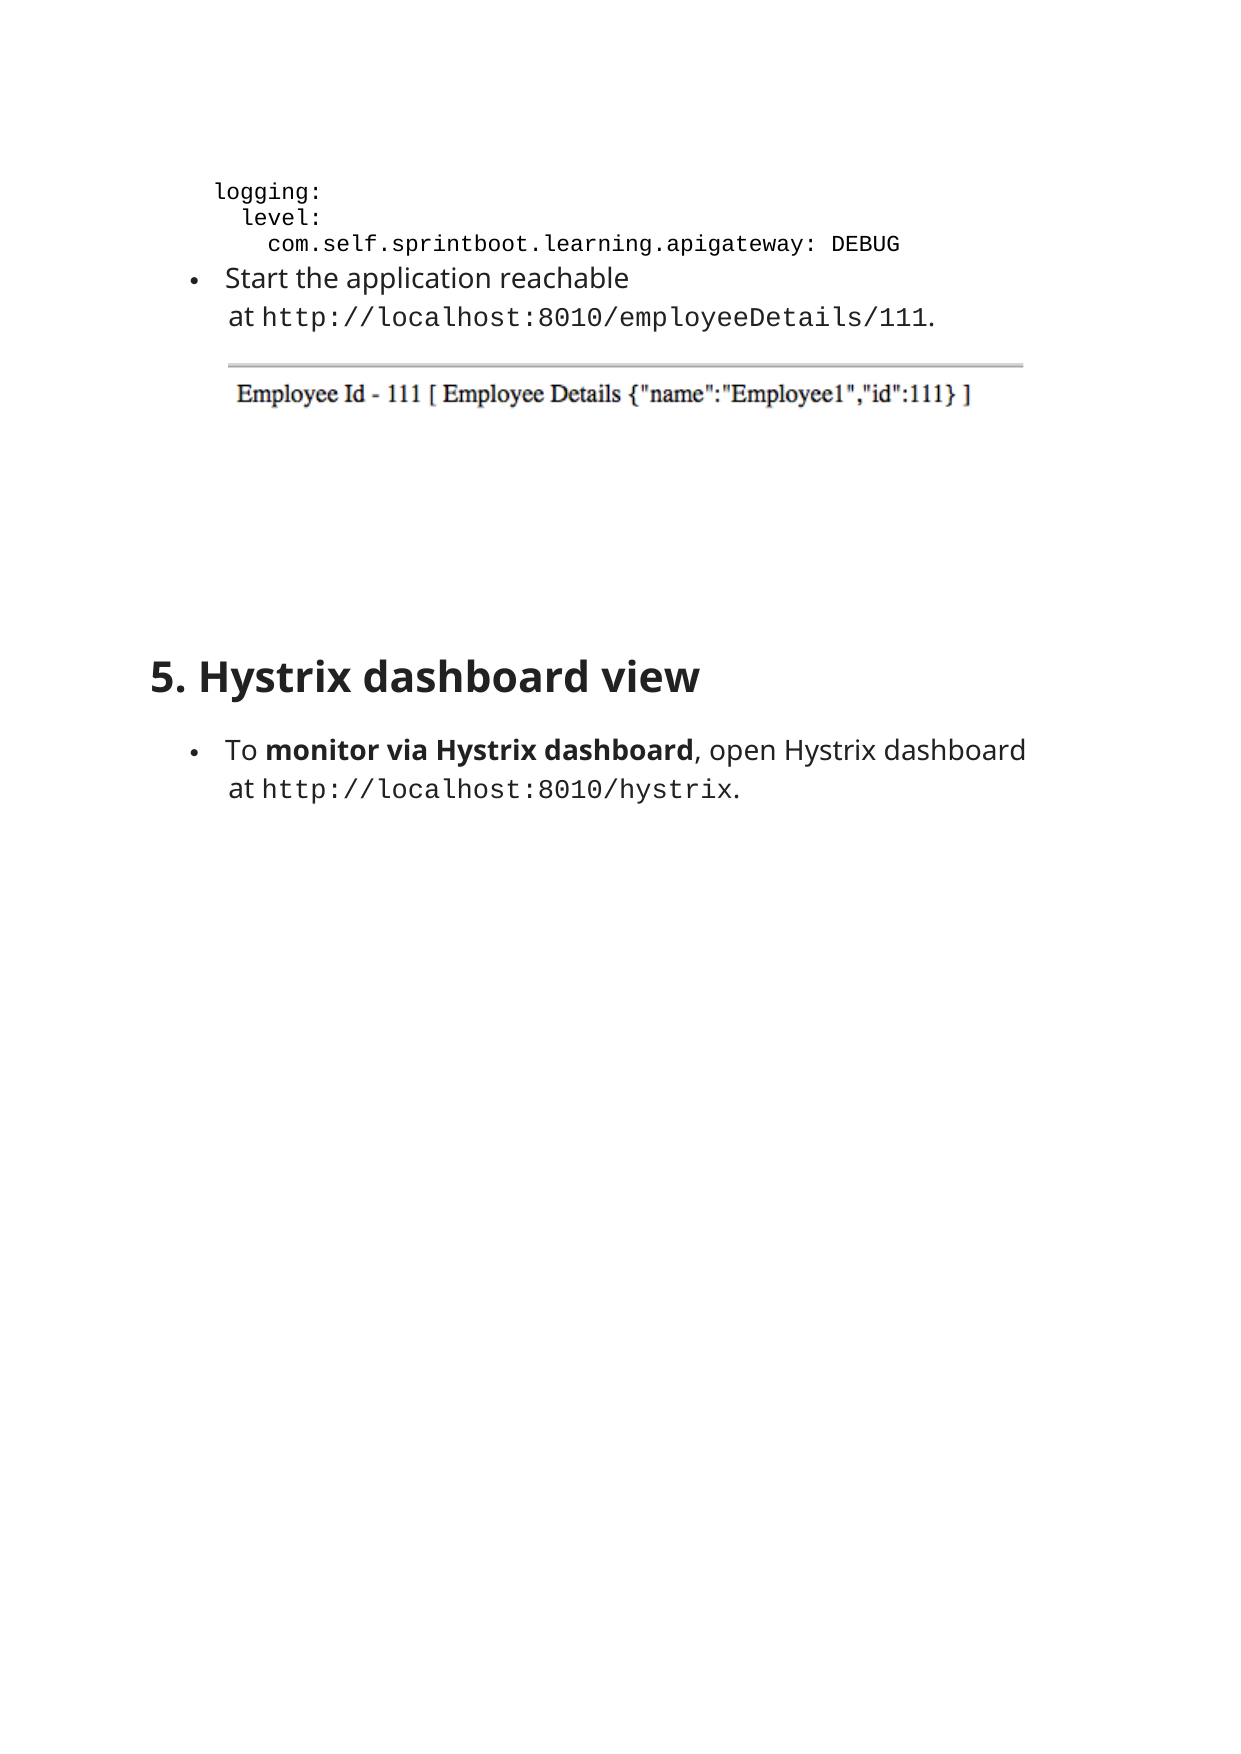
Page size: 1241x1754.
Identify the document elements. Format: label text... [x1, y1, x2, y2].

picture [228, 363, 1024, 597]
list Start the application reachable at http://localhost:8010/employeeDetails/111. [191, 258, 1090, 335]
list To monitor via Hystrix dashboard, open Hystrix dashboard at http://localhost:8010/hystrix. [191, 730, 1090, 806]
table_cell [213, 150, 1240, 258]
text 5. Hystrix dashboard view [150, 647, 1090, 705]
